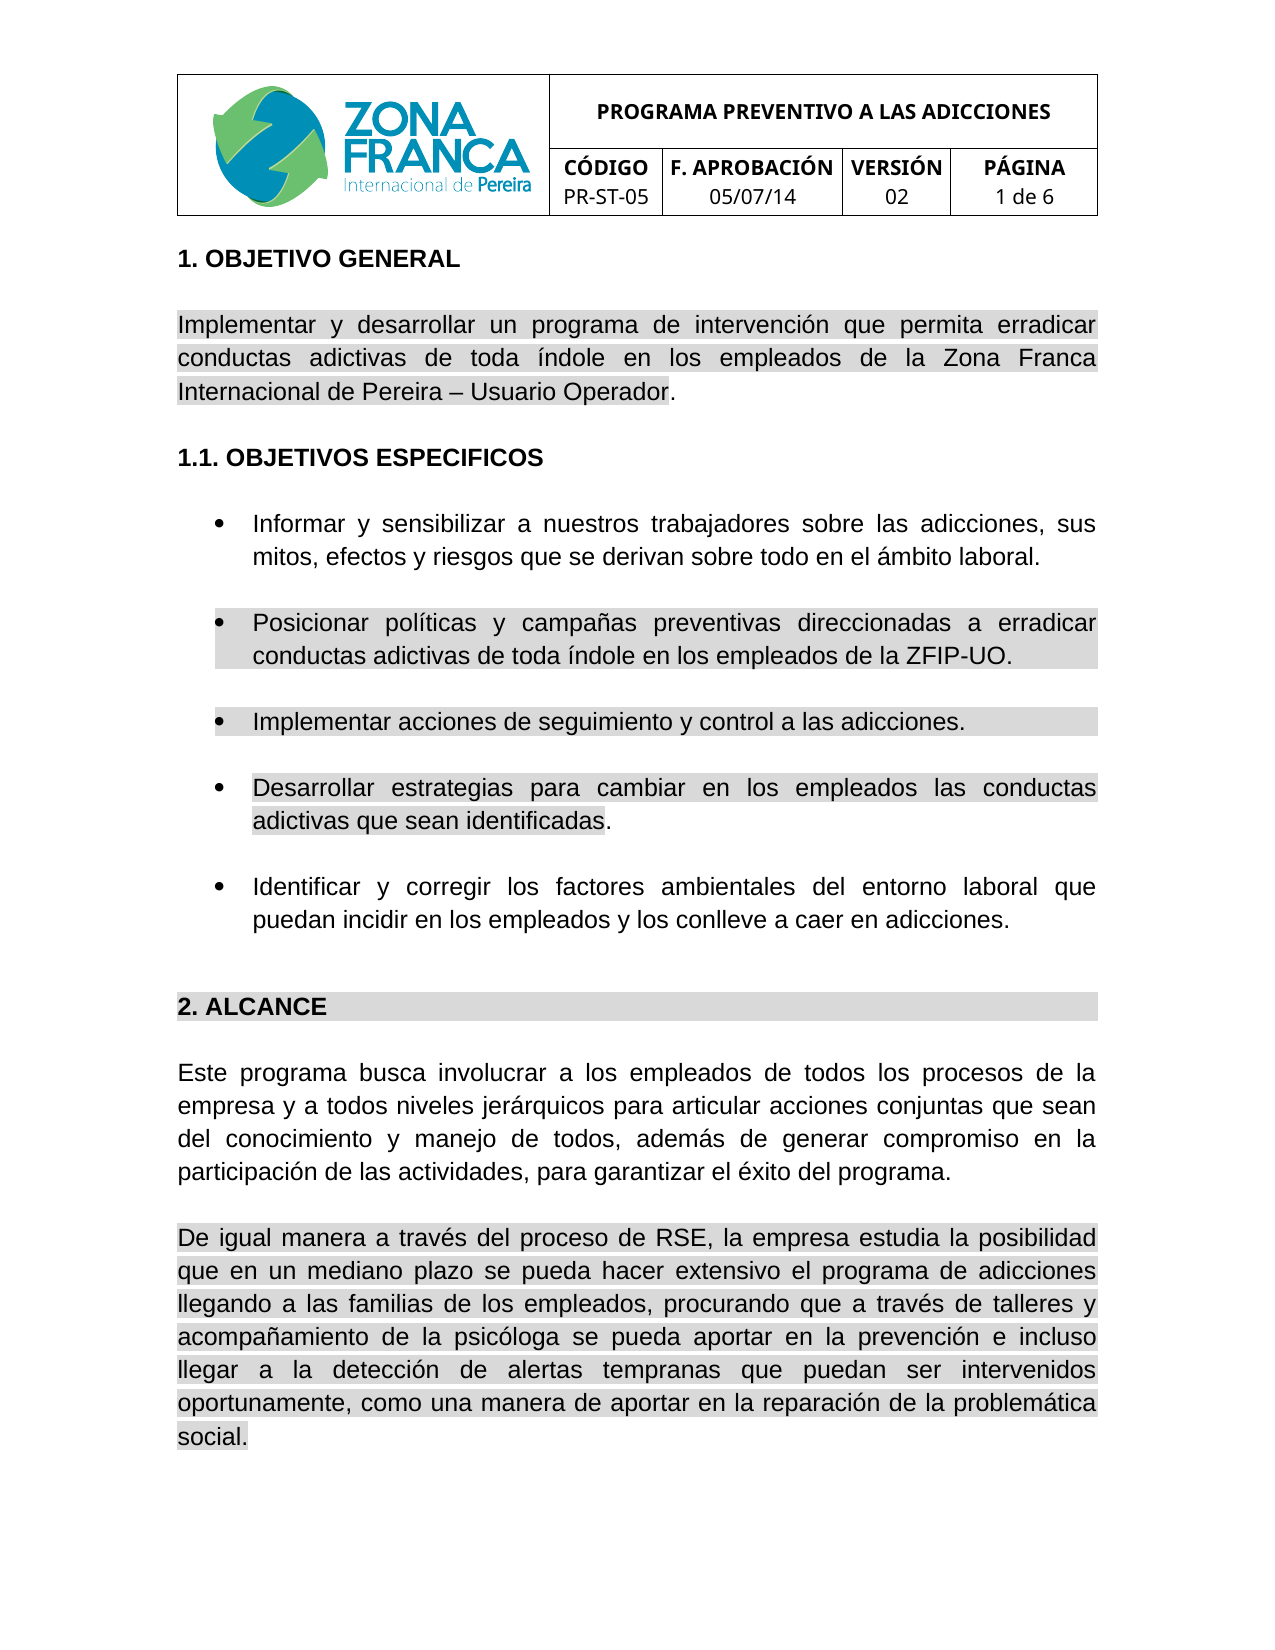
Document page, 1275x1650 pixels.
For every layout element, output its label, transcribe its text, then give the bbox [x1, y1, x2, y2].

list Posicionar políticas y campañas preventivas direccionadas a erradicar conductas adictivas de toda índole en los empleados de la ZFIP-UO. [215, 608, 1098, 669]
text Implementar y desarrollar un programa de intervención que permita erradicar conductas adictivas de toda índole en los empleados de la Zona Franca Internacional de Pereira – Usuario Operador. [177, 372, 1098, 405]
list Informar y sensibilizar a nuestros trabajadores sobre las adicciones, sus mitos, efectos y riesgos que se derivan sobre todo en el ámbito laboral. [215, 508, 1098, 570]
text De igual manera a través del proceso de RSE, la empresa estudia la posibilidad que en un mediano plazo se pueda hacer extensivo el programa de adicciones llegando a las familias de los empleados, procurando que a través de talleres y acompañamiento de la psicóloga se pueda aportar en la prevención e incluso llegar a la detección de alertas tempranas que puedan ser intervenidos oportunamente, como una manera de aportar en la reparación de la problemática social. [177, 1417, 1098, 1450]
text 1.1. OBJETIVOS ESPECIFICOS [177, 442, 1098, 471]
list Identificar y corregir los factores ambientales del entorno laboral que puedan incidir en los empleados y los conlleve a caer en adicciones. [215, 872, 1098, 934]
list Implementar acciones de seguimiento y control a las adicciones. [215, 707, 1098, 736]
text Este programa busca involucrar a los empleados de todos los procesos de la empresa y a todos niveles jerárquicos para articular acciones conjuntas que sean del conocimiento y manejo de todos, además de generar compromiso en la participación de las actividades, para garantizar el éxito del programa. [177, 1058, 1098, 1186]
text 1. OBJETIVO GENERAL [177, 244, 1098, 273]
picture [213, 86, 531, 207]
list Desarrollar estrategias para cambiar en los empleados las conductas adictivas que sean identificadas. [215, 773, 1098, 835]
text 2. ALCANCE [177, 992, 1098, 1021]
